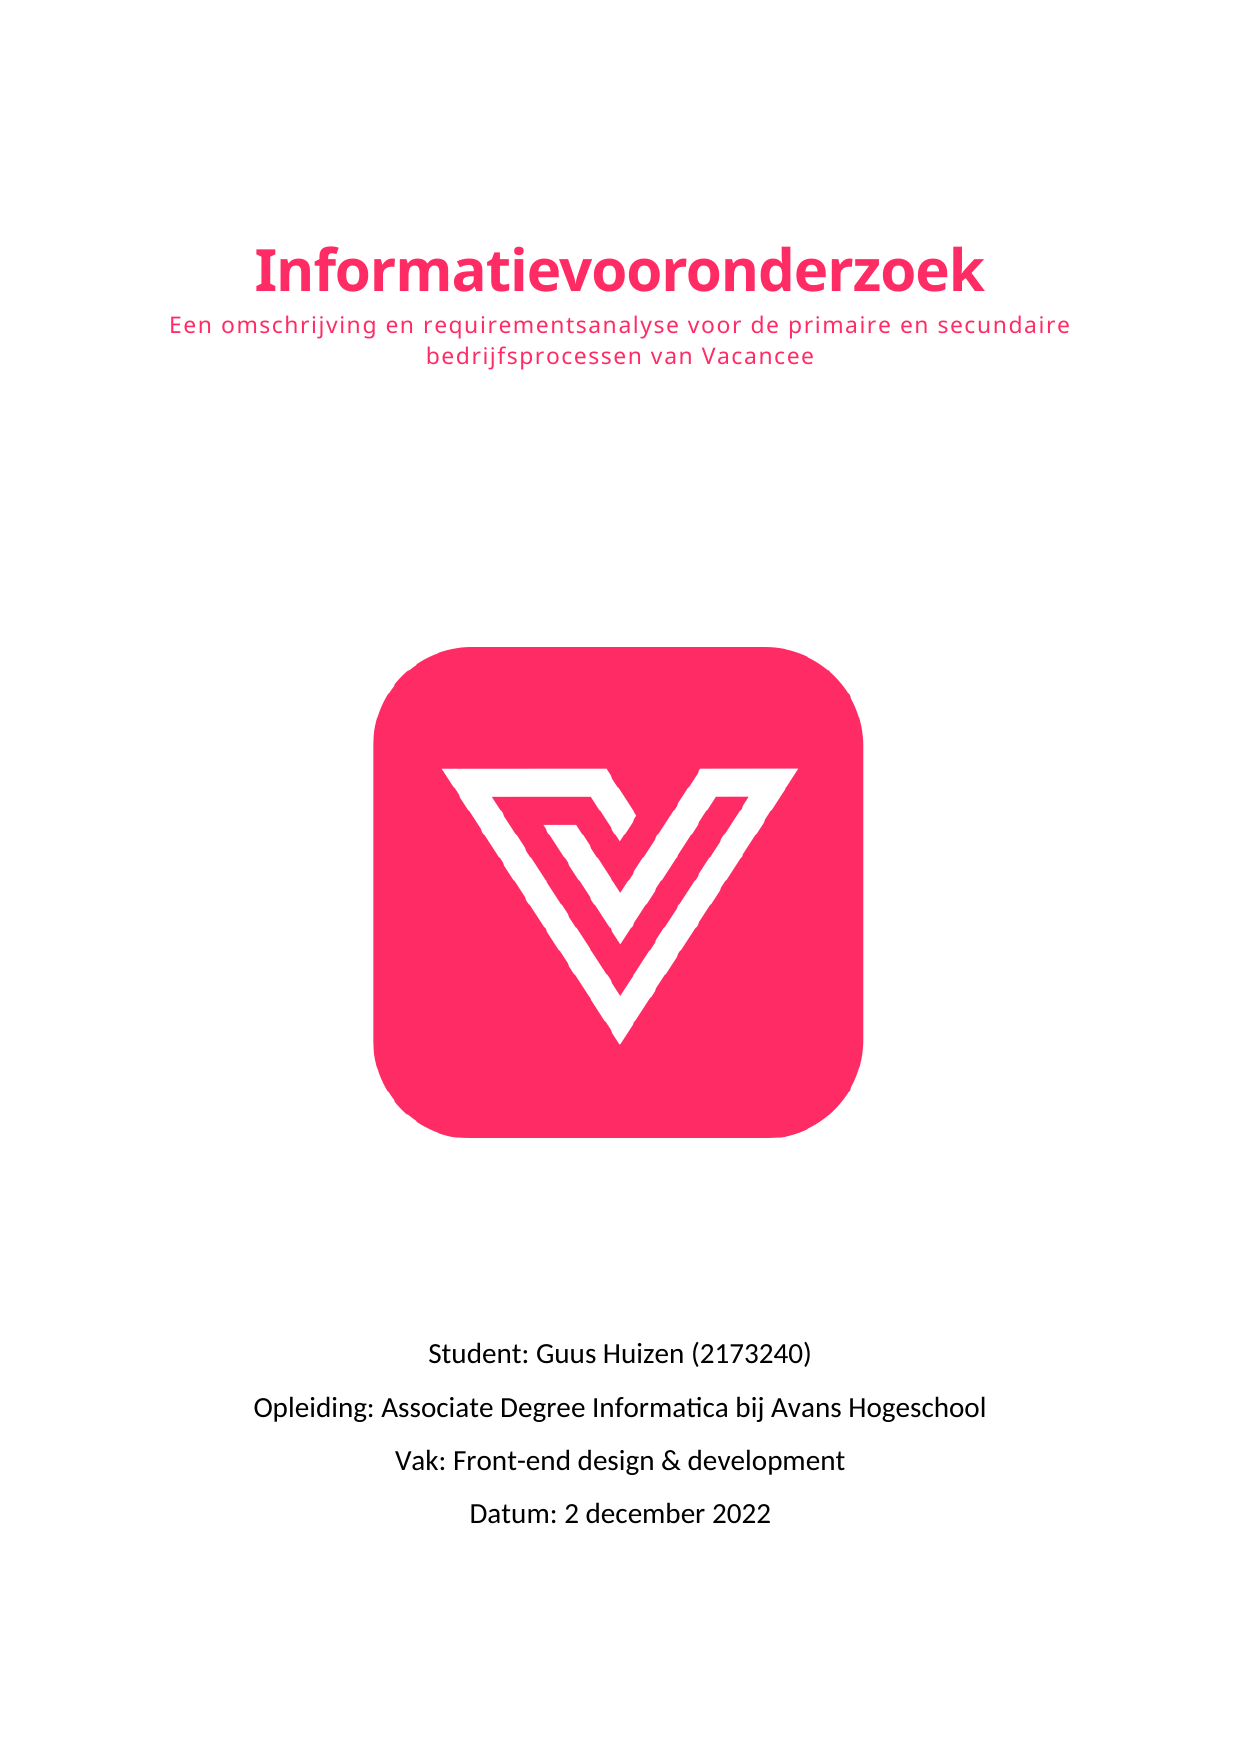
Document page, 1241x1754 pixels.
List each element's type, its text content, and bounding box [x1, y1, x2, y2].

text Datum: 2 december 2022 [150, 1496, 1090, 1531]
picture [373, 647, 868, 1138]
text Vak: Front-end design & development [150, 1442, 1090, 1478]
subtitle Een omschrijving en requirementsanalyse voor de primaire en secundaire bedrijfsprocessen van Vacancee [150, 309, 1090, 371]
text Opleiding: Associate Degree Informatica bij Avans Hogeschool [150, 1389, 1090, 1424]
title Informatievooronderzoek [150, 229, 1090, 309]
text Student: Guus Huizen (2173240) [150, 1335, 1090, 1371]
